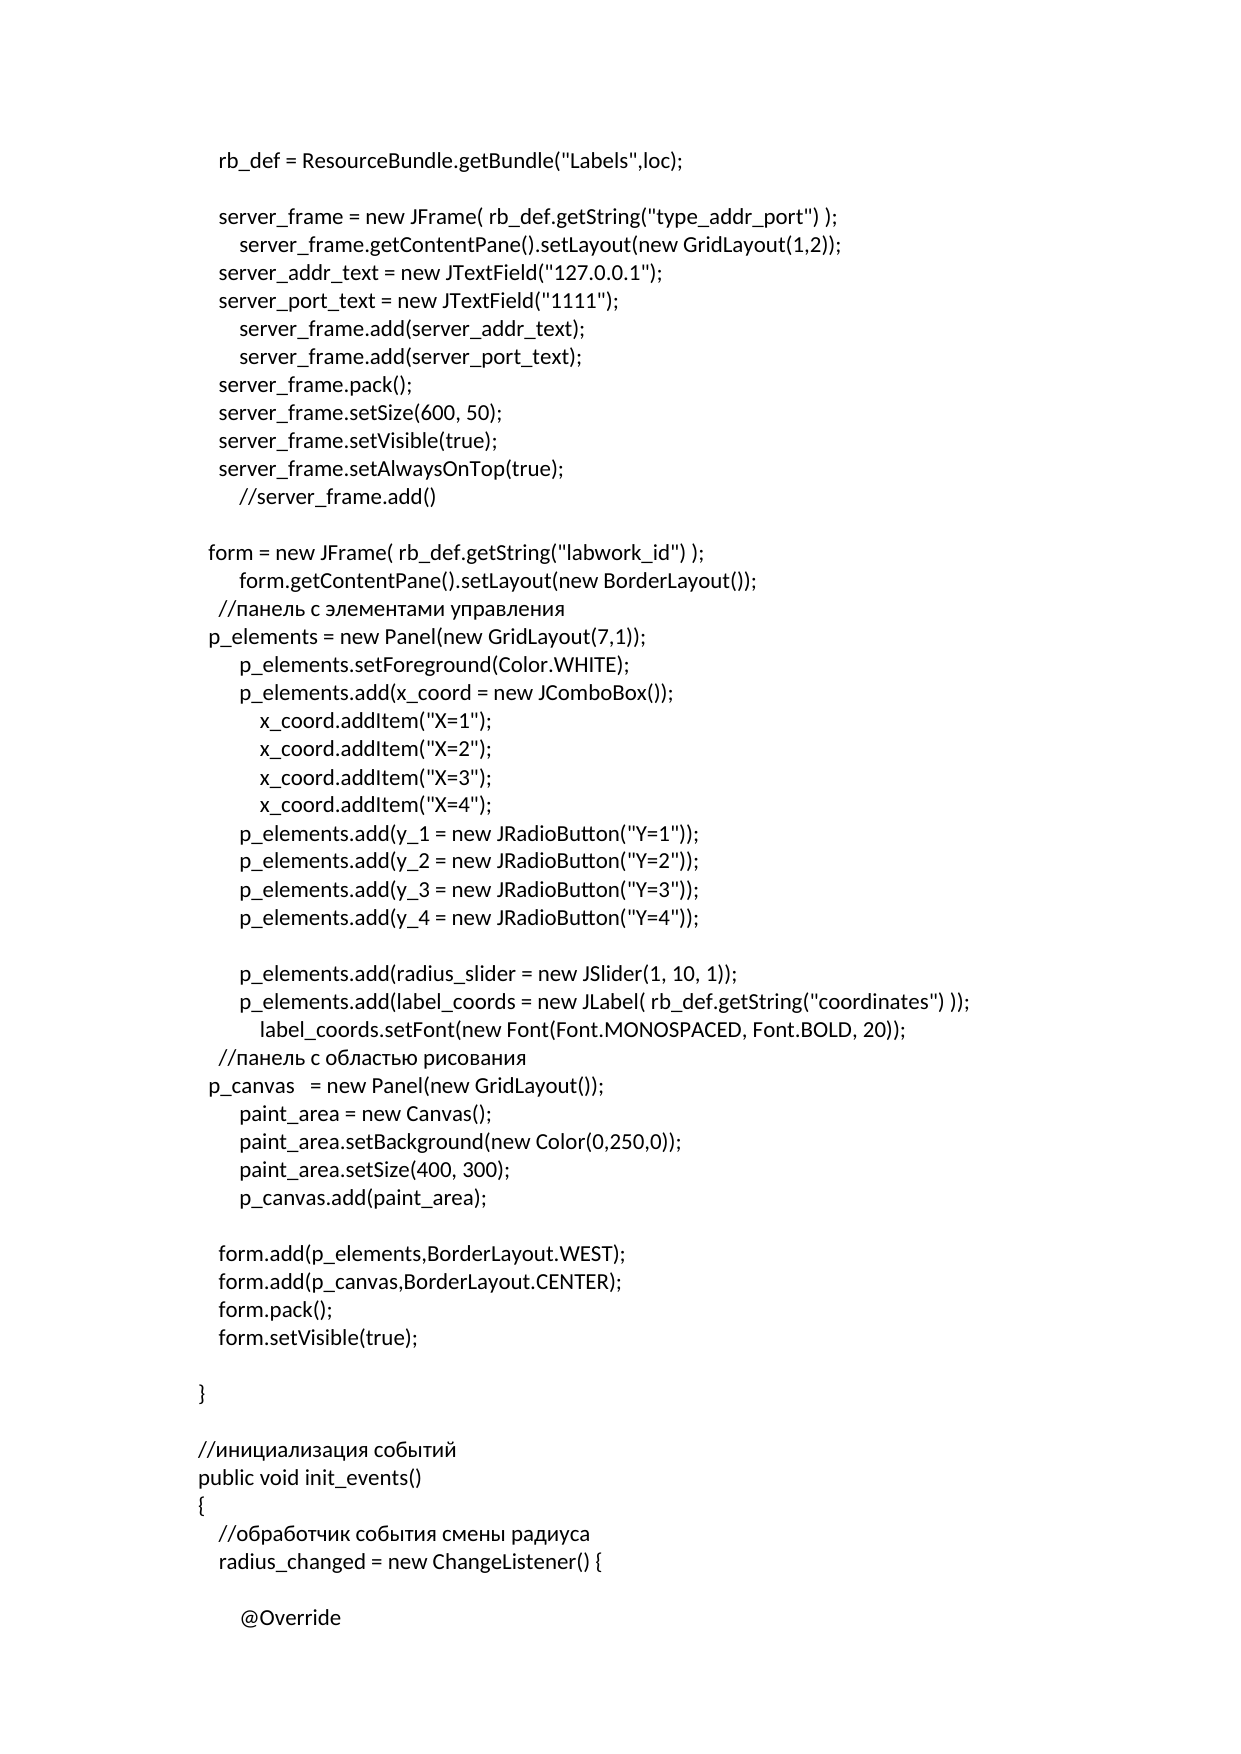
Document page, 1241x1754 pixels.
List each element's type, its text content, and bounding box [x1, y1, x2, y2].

text form.setVisible(true); [177, 1323, 1152, 1351]
text x_coord.addItem("X=4"); [177, 791, 1152, 819]
text rb_def = ResourceBundle.getBundle("Labels",loc); [177, 146, 1152, 174]
text form.pack(); [177, 1295, 1152, 1323]
text p_elements.add(y_3 = new JRadioButton("Y=3")); [177, 875, 1152, 903]
text server_frame.pack(); [177, 370, 1152, 398]
text public void init_events() [177, 1463, 1152, 1491]
text p_elements.setForeground(Color.WHITE); [177, 651, 1152, 678]
text paint_area = new Canvas(); [177, 1099, 1152, 1127]
text //server_frame.add() [177, 482, 1152, 510]
text server_frame.setAlwaysOnTop(true); [177, 454, 1152, 482]
text p_elements.add(radius_slider = new JSlider(1, 10, 1)); [177, 959, 1152, 987]
text server_port_text = new JTextField("1111"); [177, 286, 1152, 314]
text server_frame.setSize(600, 50); [177, 398, 1152, 426]
text x_coord.addItem("X=3"); [177, 763, 1152, 791]
text form.add(p_elements,BorderLayout.WEST); [177, 1239, 1152, 1267]
text server_frame.getContentPane().setLayout(new GridLayout(1,2)); [177, 230, 1152, 258]
text { [177, 1491, 1152, 1519]
text p_elements.add(y_2 = new JRadioButton("Y=2")); [177, 847, 1152, 875]
text p_elements.add(y_4 = new JRadioButton("Y=4")); [177, 903, 1152, 931]
text @Override [177, 1603, 1152, 1631]
text server_frame = new JFrame( rb_def.getString("type_addr_port") ); [177, 202, 1152, 230]
text } [177, 1379, 1152, 1407]
text label_coords.setFont(new Font(Font.MONOSPACED, Font.BOLD, 20)); [177, 1015, 1152, 1043]
text server_addr_text = new JTextField("127.0.0.1"); [177, 258, 1152, 286]
text p_elements.add(label_coords = new JLabel( rb_def.getString("coordinates") )); [177, 987, 1152, 1015]
text p_canvas = new Panel(new GridLayout()); [177, 1071, 1152, 1099]
text paint_area.setBackground(new Color(0,250,0)); [177, 1127, 1152, 1155]
text //инициализация событий [177, 1435, 1152, 1463]
text p_elements.add(x_coord = new JComboBox()); [177, 678, 1152, 707]
text server_frame.add(server_port_text); [177, 342, 1152, 370]
text p_elements = new Panel(new GridLayout(7,1)); [177, 622, 1152, 651]
text form.getContentPane().setLayout(new BorderLayout()); [177, 566, 1152, 594]
text //панель с областью рисования [177, 1043, 1152, 1071]
text paint_area.setSize(400, 300); [177, 1155, 1152, 1183]
text form.add(p_canvas,BorderLayout.CENTER); [177, 1267, 1152, 1295]
text //обработчик события смены радиуса [177, 1519, 1152, 1547]
text p_elements.add(y_1 = new JRadioButton("Y=1")); [177, 819, 1152, 847]
text p_canvas.add(paint_area); [177, 1183, 1152, 1211]
text x_coord.addItem("X=1"); [177, 707, 1152, 734]
text form = new JFrame( rb_def.getString("labwork_id") ); [177, 538, 1152, 566]
text server_frame.setVisible(true); [177, 426, 1152, 454]
text //панель с элементами управления [177, 594, 1152, 622]
text x_coord.addItem("X=2"); [177, 734, 1152, 763]
text radius_changed = new ChangeListener() { [177, 1547, 1152, 1575]
text server_frame.add(server_addr_text); [177, 314, 1152, 342]
